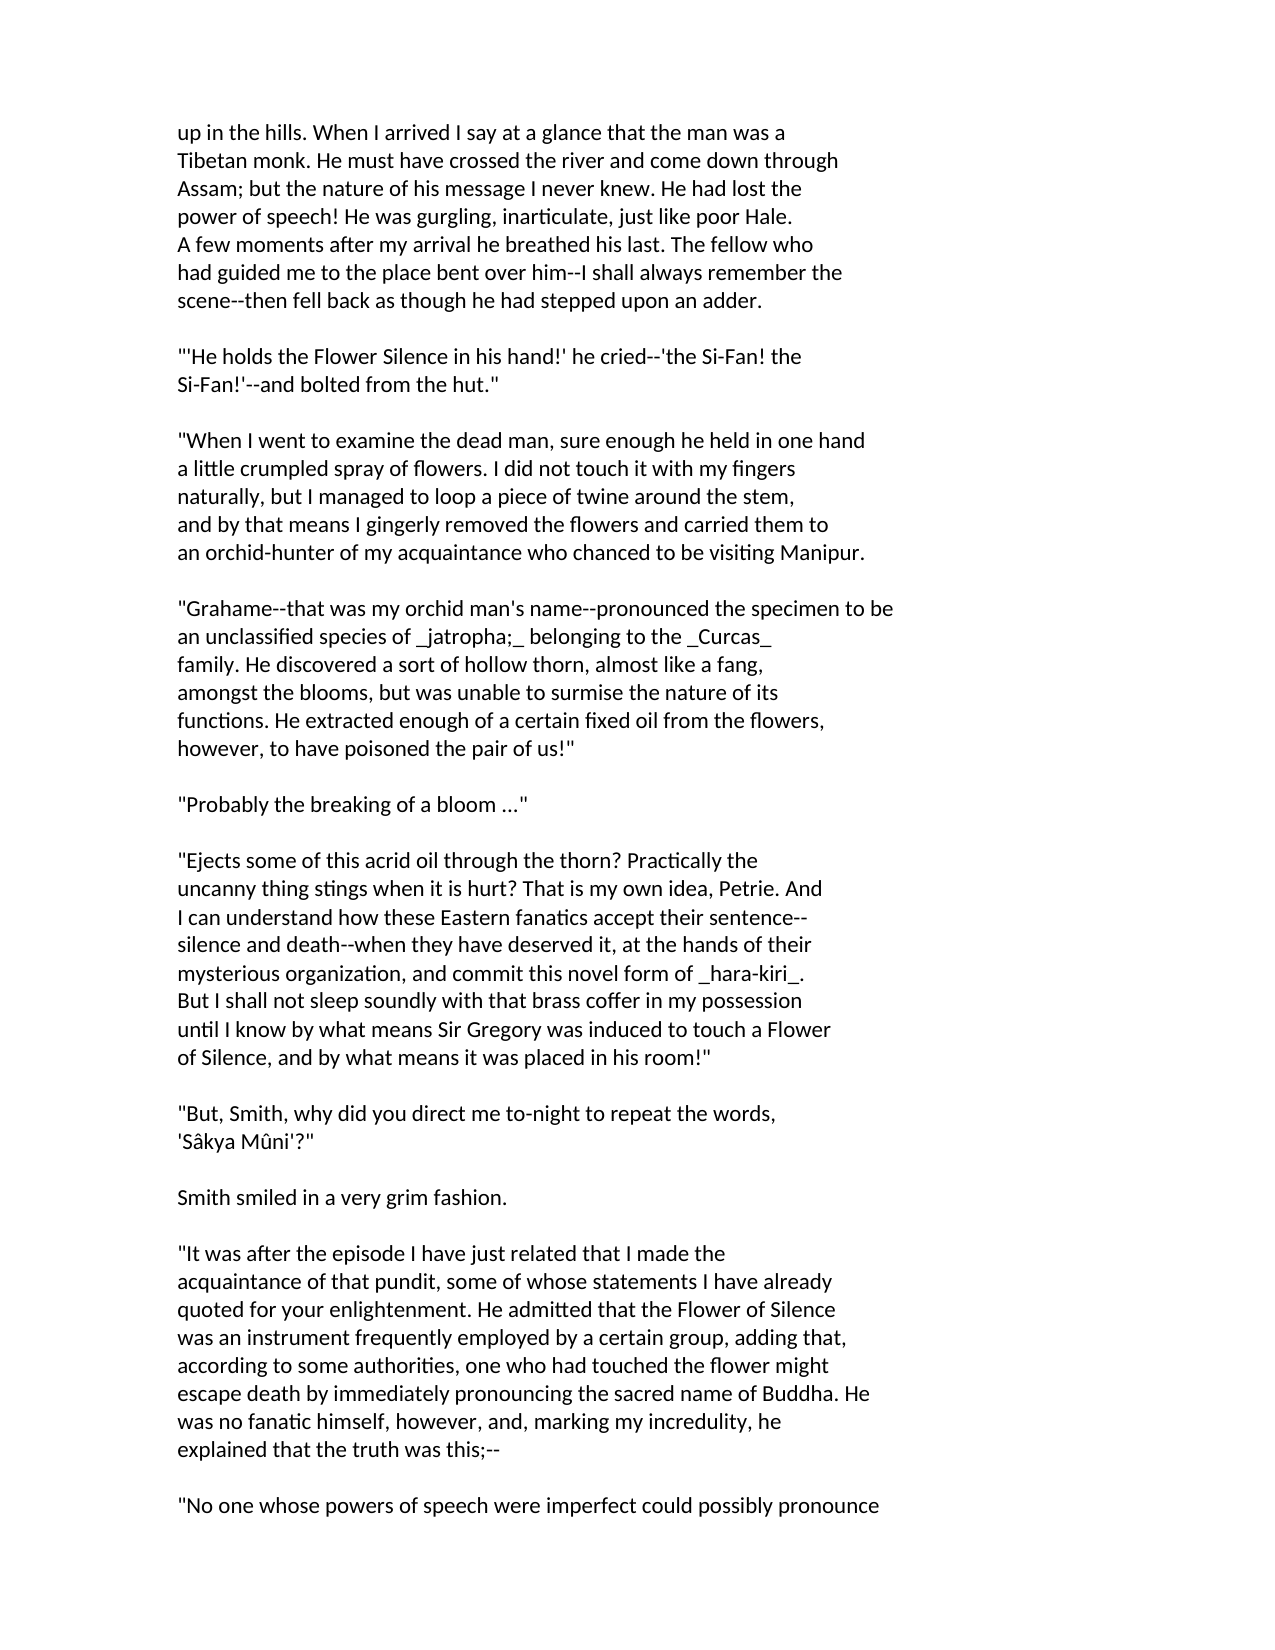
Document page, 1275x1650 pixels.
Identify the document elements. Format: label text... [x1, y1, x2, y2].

text "But, Smith, why did you direct me to-night to repeat the words, [177, 1099, 1186, 1127]
text Smith smiled in a very grim fashion. [177, 1183, 1186, 1211]
text "Probably the breaking of a bloom ..." [177, 791, 1186, 818]
text escape death by immediately pronouncing the sacred name of Buddha. He [177, 1379, 1186, 1407]
text according to some authorities, one who had touched the flower might [177, 1351, 1186, 1379]
text however, to have poisoned the pair of us!" [177, 734, 1186, 762]
text acquaintance of that pundit, some of whose statements I have already [177, 1267, 1186, 1295]
text an unclassified species of _jatropha;_ belonging to the _Curcas_ [177, 622, 1186, 650]
text of Silence, and by what means it was placed in his room!" [177, 1043, 1186, 1071]
text mysterious organization, and commit this novel form of _hara-kiri_. [177, 959, 1186, 987]
text amongst the blooms, but was unable to surmise the nature of its [177, 678, 1186, 706]
text uncanny thing stings when it is hurt? That is my own idea, Petrie. And [177, 874, 1186, 903]
text "Ejects some of this acrid oil through the thorn? Practically the [177, 847, 1186, 874]
text and by that means I gingerly removed the flowers and carried them to [177, 510, 1186, 538]
text scene--then fell back as though he had stepped upon an adder. [177, 286, 1186, 314]
text until I know by what means Sir Gregory was induced to touch a Flower [177, 1015, 1186, 1043]
text was an instrument frequently employed by a certain group, adding that, [177, 1323, 1186, 1351]
text family. He discovered a sort of hollow thorn, almost like a fang, [177, 650, 1186, 678]
text Assam; but the nature of his message I never knew. He had lost the [177, 174, 1186, 202]
text Tibetan monk. He must have crossed the river and come down through [177, 146, 1186, 174]
text a little crumpled spray of flowers. I did not touch it with my fingers [177, 454, 1186, 482]
text quoted for your enlightenment. He admitted that the Flower of Silence [177, 1295, 1186, 1323]
text "Grahame--that was my orchid man's name--pronounced the specimen to be [177, 594, 1186, 622]
text "It was after the episode I have just related that I made the [177, 1239, 1186, 1267]
text up in the hills. When I arrived I say at a glance that the man was a [177, 118, 1186, 146]
text But I shall not sleep soundly with that brass coffer in my possession [177, 987, 1186, 1015]
text functions. He extracted enough of a certain fixed oil from the flowers, [177, 706, 1186, 734]
text silence and death--when they have deserved it, at the hands of their [177, 931, 1186, 959]
text was no fanatic himself, however, and, marking my incredulity, he [177, 1407, 1186, 1435]
text "When I went to examine the dead man, sure enough he held in one hand [177, 426, 1186, 454]
text had guided me to the place bent over him--I shall always remember the [177, 258, 1186, 286]
text A few moments after my arrival he breathed his last. The fellow who [177, 230, 1186, 258]
text I can understand how these Eastern fanatics accept their sentence-- [177, 903, 1186, 931]
text naturally, but I managed to loop a piece of twine around the stem, [177, 482, 1186, 510]
text 'Sâkya Mûni'?" [177, 1127, 1186, 1155]
text power of speech! He was gurgling, inarticulate, just like poor Hale. [177, 202, 1186, 230]
text an orchid-hunter of my acquaintance who chanced to be visiting Manipur. [177, 538, 1186, 566]
text explained that the truth was this;-- [177, 1435, 1186, 1463]
text Si-Fan!'--and bolted from the hut." [177, 370, 1186, 398]
text "'He holds the Flower Silence in his hand!' he cried--'the Si-Fan! the [177, 342, 1186, 370]
text "No one whose powers of speech were imperfect could possibly pronounce [177, 1491, 1186, 1519]
